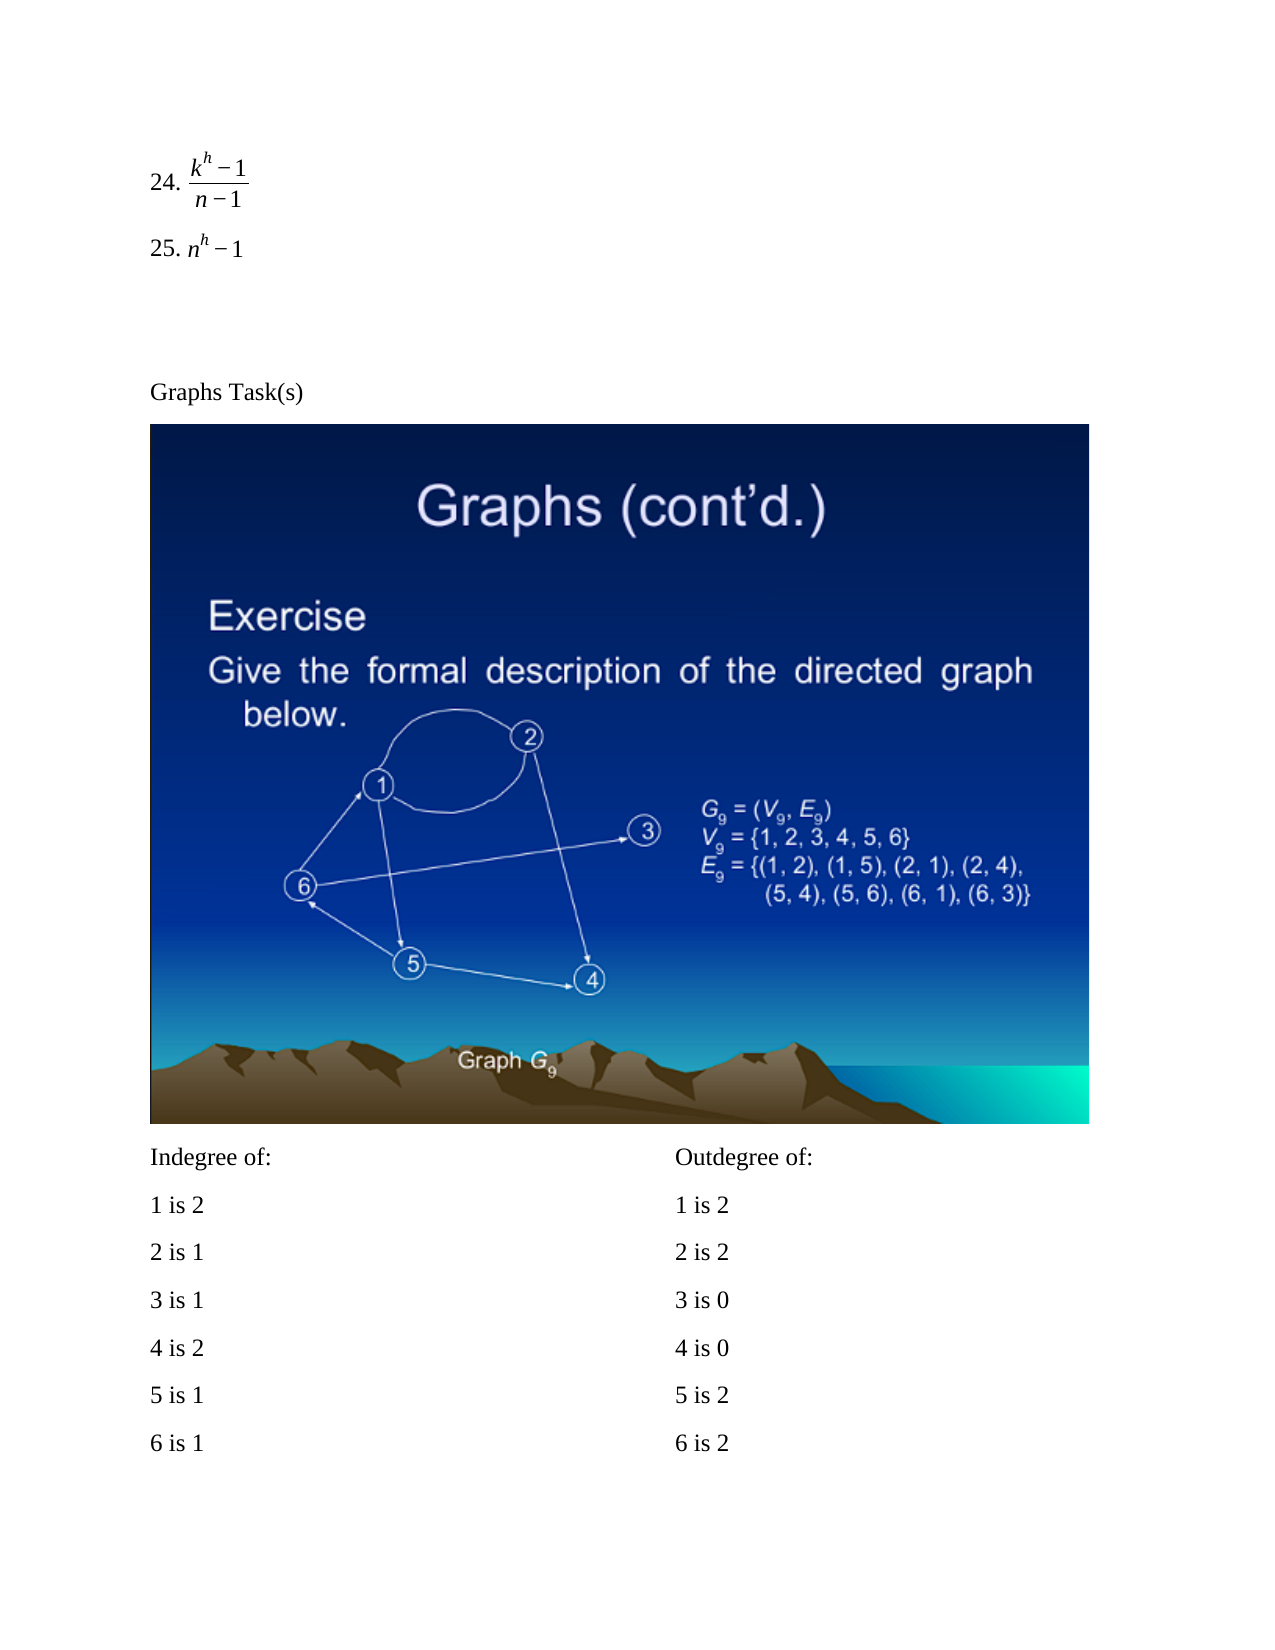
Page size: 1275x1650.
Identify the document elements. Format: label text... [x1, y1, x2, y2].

text 3 is 0 [675, 1285, 1125, 1314]
picture [836, 1074, 846, 1083]
text 6 is 2 [675, 1428, 1125, 1457]
text 6 is 1 [150, 1428, 600, 1457]
text 4 is 0 [675, 1333, 1125, 1362]
text 3 is 1 [150, 1285, 600, 1314]
text 2 is 1 [150, 1237, 600, 1266]
text 1 is 2 [150, 1190, 600, 1218]
text 1 is 2 [675, 1190, 1125, 1218]
text 5 is 2 [675, 1381, 1125, 1409]
picture [150, 424, 1090, 1124]
text 4 is 2 [150, 1333, 600, 1362]
text 5 is 1 [150, 1381, 600, 1409]
text 2 is 2 [675, 1237, 1125, 1266]
text 24. [150, 150, 1125, 212]
text Graphs Task(s) [150, 377, 1125, 406]
text Indegree of: [150, 1142, 600, 1171]
text 25. [150, 231, 1125, 263]
text Outdegree of: [675, 1142, 1125, 1171]
